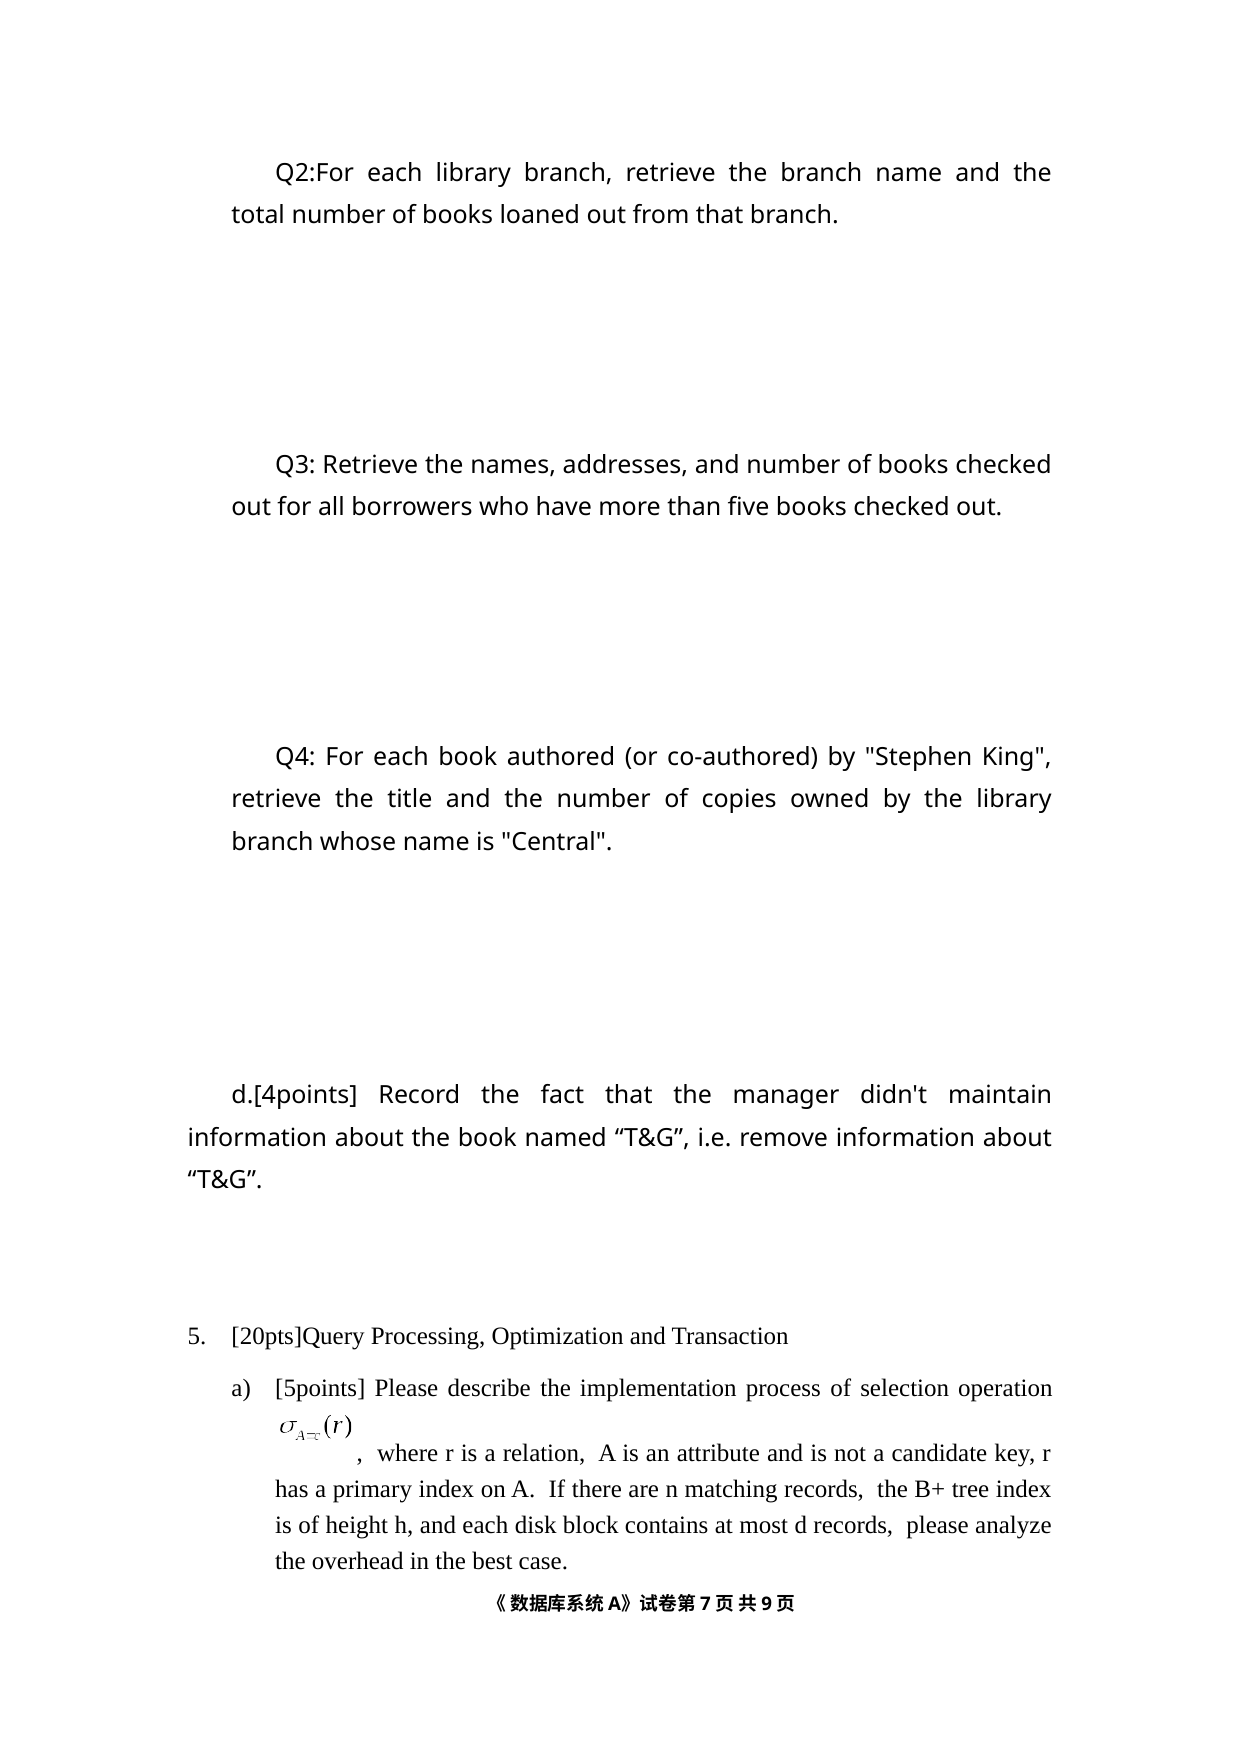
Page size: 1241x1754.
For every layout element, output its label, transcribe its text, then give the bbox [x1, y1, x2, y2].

text Q2:For each library branch, retrieve the branch name and the total number of books loaned out from that branch. [231, 154, 1053, 231]
list [5points] Please describe the implementation process of selection operation , where r is a relation, A is an attribute and is not a candidate key, r has a primary index on A. If there are n matching records, the B+ tree index is of height h, and each disk block contains at most d records, please analyze the overhead in the best case. [231, 1373, 1053, 1575]
text Q4: For each book authored (or co-authored) by "Stephen King", retrieve the title and the number of copies owned by the library branch whose name is "Central". [231, 738, 1053, 857]
text Q3: Retrieve the names, addresses, and number of books checked out for all borrowers who have more than five books checked out. [231, 446, 1053, 523]
list [20pts]Query Processing, Optimization and Transaction [187, 1321, 1053, 1349]
text d.[4points] Record the fact that the manager didn't maintain information about the book named “T&G”, i.e. remove information about “T&G”. [187, 1077, 1053, 1196]
